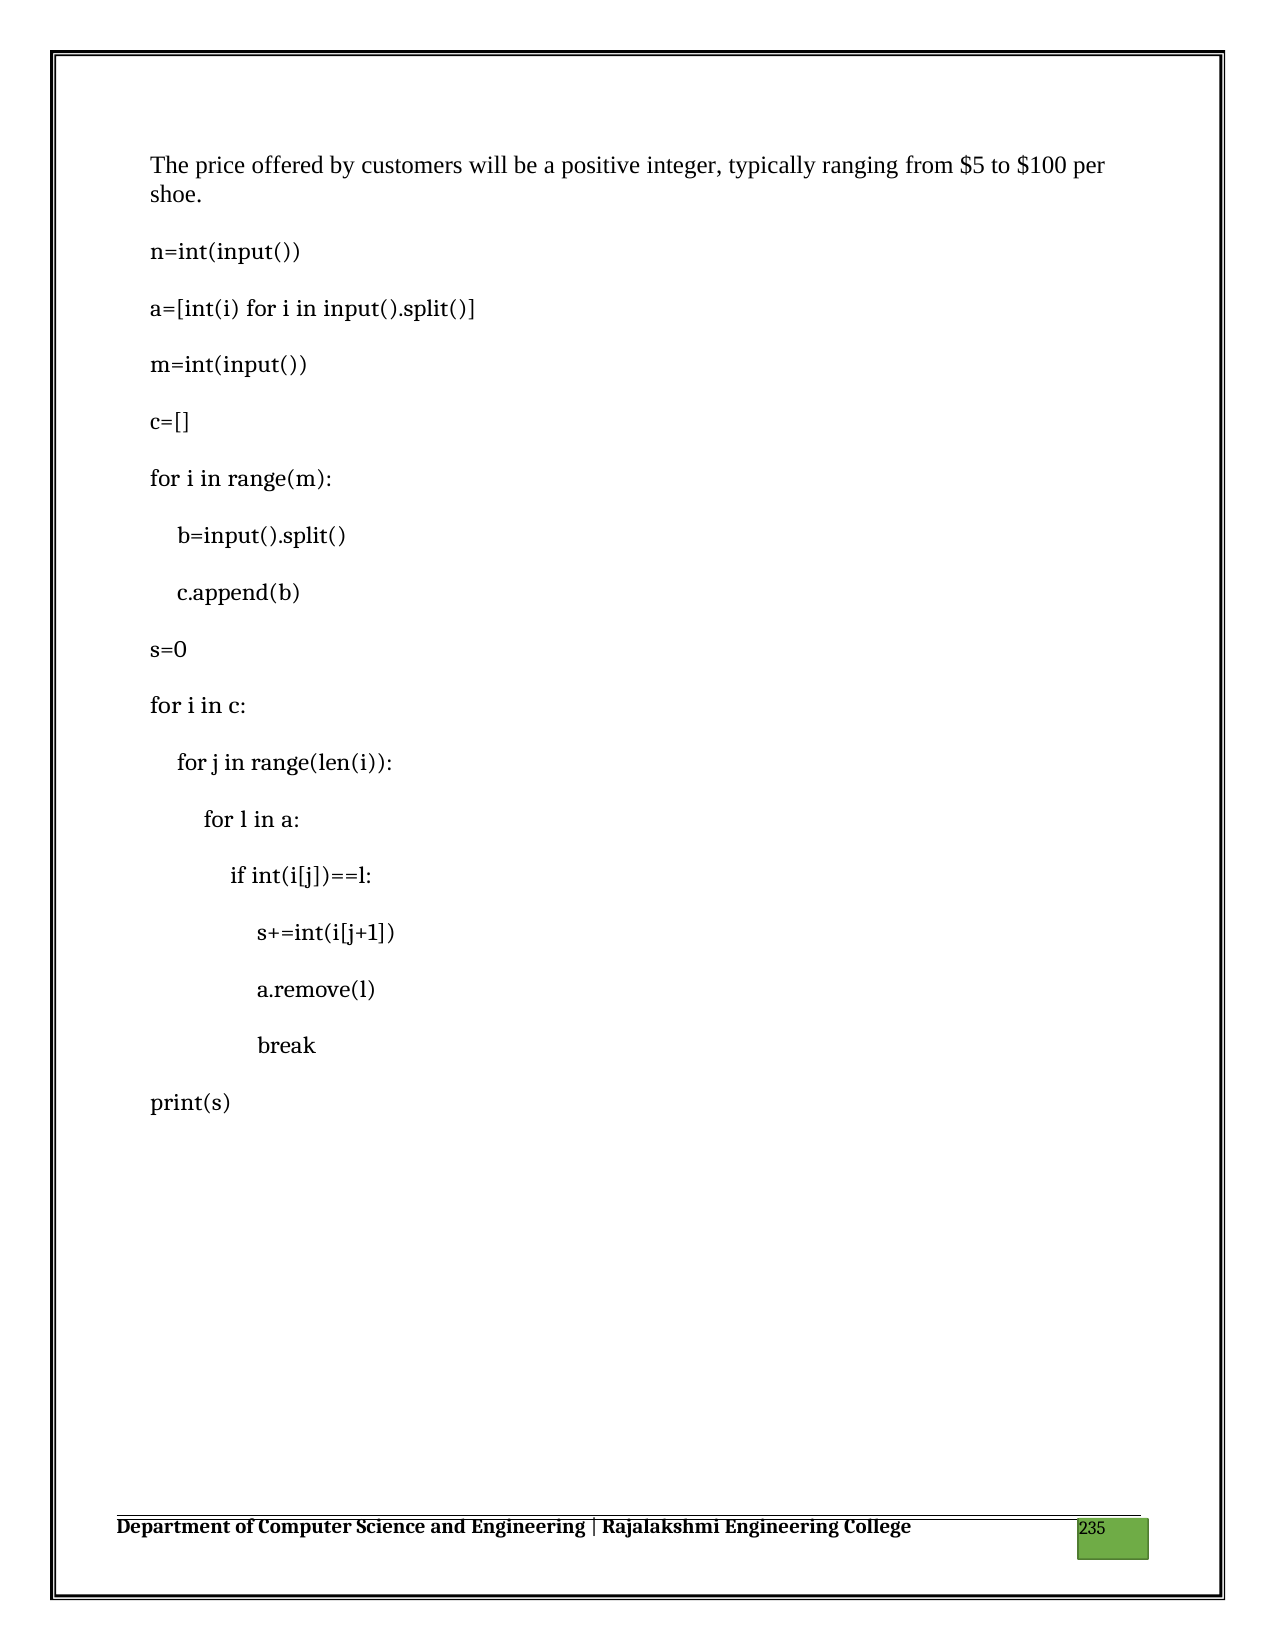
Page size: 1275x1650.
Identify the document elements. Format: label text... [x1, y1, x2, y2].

text for i in range(m): b=input().split() c.append(b) [150, 465, 353, 606]
text for j in range(len(i)): for l in a: [177, 749, 401, 833]
text print(s) [150, 1089, 1150, 1117]
text The price offered by customers will be a positive integer, typically ranging from $5 to $100 per shoe. [150, 150, 1105, 207]
text n=int(input()) [150, 238, 1150, 265]
text c=[] [150, 408, 1150, 436]
text a=[int(i) for i in input().split()] m=int(input()) [150, 295, 485, 379]
text if int(i[j])==l: s+=int(i[j+1]) a.remove(l) break [230, 862, 404, 1060]
text for i in c: [150, 692, 1150, 720]
text s=0 [150, 635, 1150, 663]
